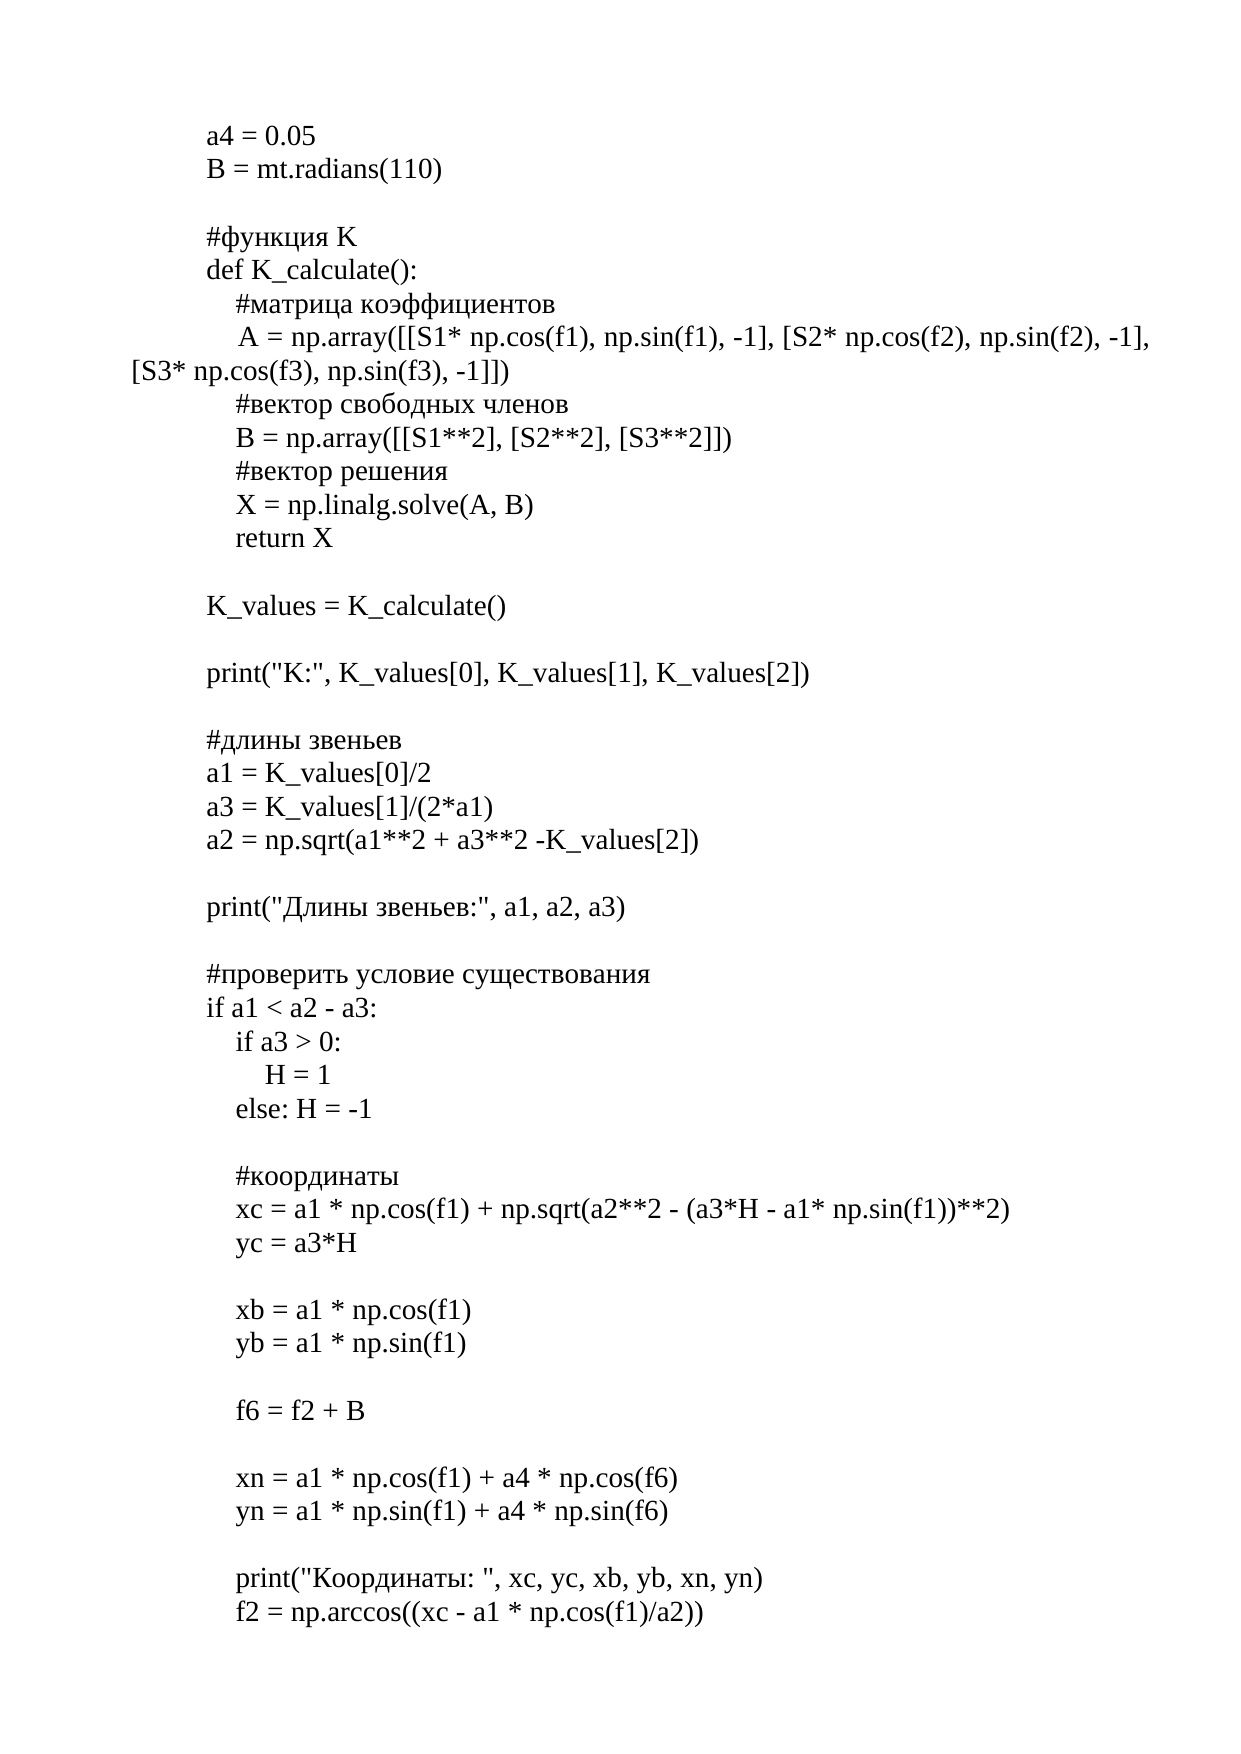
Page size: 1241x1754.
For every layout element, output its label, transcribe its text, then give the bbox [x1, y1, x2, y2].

text X = np.linalg.solve(A, B) [131, 487, 1152, 521]
text #проверить условие существования [131, 957, 1152, 990]
text xn = a1 * np.cos(f1) + a4 * np.cos(f6) [131, 1460, 1152, 1493]
text a3 = K_values[1]/(2*a1) [131, 789, 1152, 822]
text B = np.array([[S1**2], [S2**2], [S3**2]]) [131, 420, 1152, 453]
text if a3 > 0: [131, 1024, 1152, 1057]
text a1 = K_values[0]/2 [131, 755, 1152, 789]
text #вектор свободных членов [131, 386, 1152, 420]
text #длины звеньев [131, 722, 1152, 755]
text a2 = np.sqrt(a1**2 + a3**2 -K_values[2]) [131, 822, 1152, 856]
text print("Координаты: ", xc, yc, xb, yb, xn, yn) [131, 1560, 1152, 1594]
text #матрица коэффициентов [131, 286, 1152, 319]
text A = np.array([[S1* np.cos(f1), np.sin(f1), -1], [S2* np.cos(f2), np.sin(f2), -1], [S3* np.cos(f3), np.sin(f3), -1]]) [131, 319, 1152, 386]
text yc = a3*H [131, 1225, 1152, 1258]
text if a1 < a2 - a3: [131, 990, 1152, 1024]
text print("Длины звеньев:", a1, a2, a3) [131, 889, 1152, 923]
text #функция K [131, 219, 1152, 252]
text yb = a1 * np.sin(f1) [131, 1326, 1152, 1359]
text #координаты [131, 1158, 1152, 1191]
text H = 1 [131, 1057, 1152, 1091]
text print("K:", K_values[0], K_values[1], K_values[2]) [131, 655, 1152, 688]
text yn = a1 * np.sin(f1) + a4 * np.sin(f6) [131, 1493, 1152, 1527]
text f2 = np.arccos((xc - a1 * np.cos(f1)/a2)) [131, 1594, 1152, 1627]
text xc = a1 * np.cos(f1) + np.sqrt(a2**2 - (a3*H - a1* np.sin(f1))**2) [131, 1191, 1152, 1225]
text return X [131, 521, 1152, 554]
text xb = a1 * np.cos(f1) [131, 1292, 1152, 1326]
text #вектор решения [131, 453, 1152, 487]
text else: H = -1 [131, 1091, 1152, 1124]
text a4 = 0.05 [131, 118, 1152, 152]
text f6 = f2 + B [131, 1393, 1152, 1426]
text B = mt.radians(110) [131, 152, 1152, 185]
text def K_calculate(): [131, 252, 1152, 286]
text K_values = K_calculate() [131, 588, 1152, 621]
